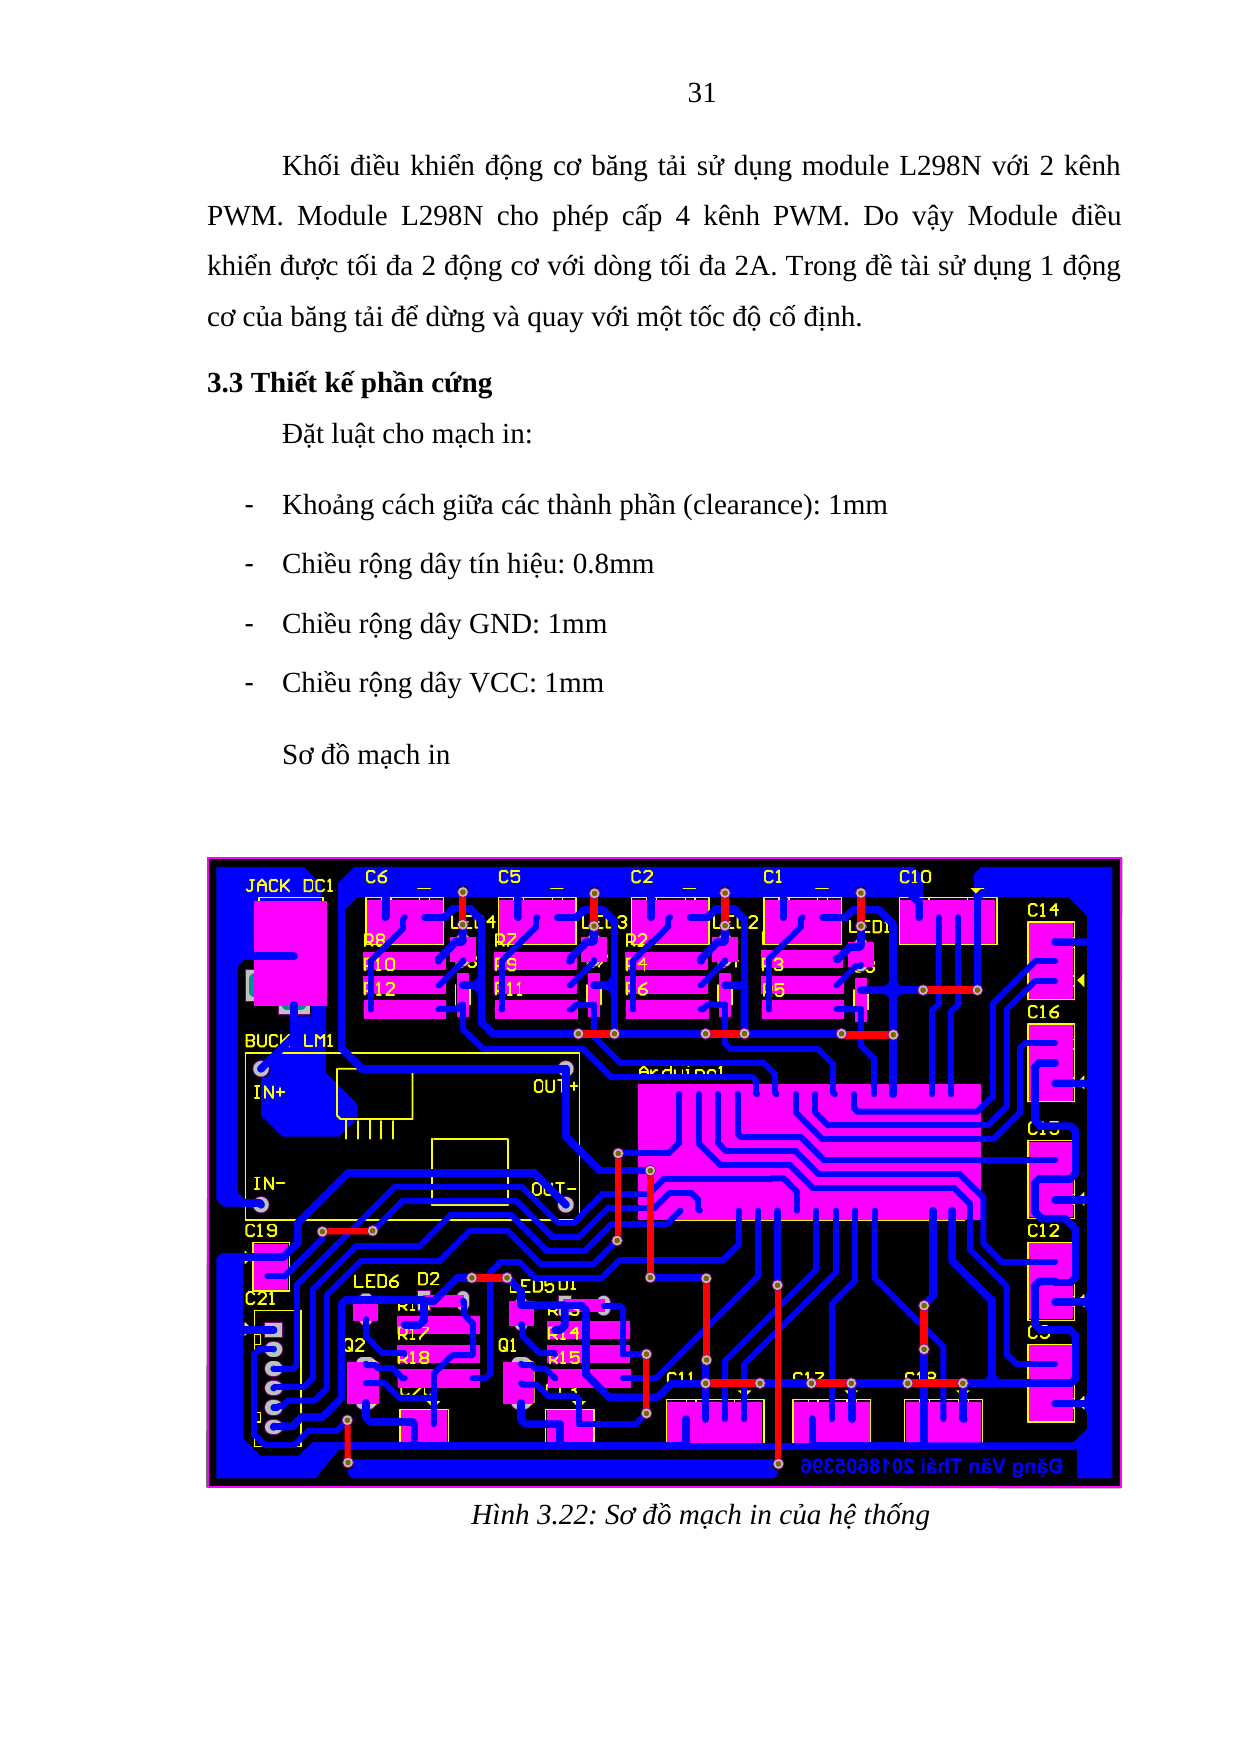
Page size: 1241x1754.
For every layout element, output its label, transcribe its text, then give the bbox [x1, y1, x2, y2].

list Chiều rộng dây GND: 1mm [244, 602, 1122, 642]
subtitle Thiết kế phần cứng [207, 366, 1122, 399]
list Chiều rộng dây tín hiệu: 0.8mm [244, 542, 1122, 582]
text Khối điều khiển động cơ băng tải sử dụng module L298N với 2 kênh PWM. Module L298N cho phép cấp 4 kênh PWM. Do vậy Module điều khiển được tối đa 2 động cơ với dòng tối đa 2A. Trong đề tài sử dụng 1 động cơ của băng tải để dừng và quay với một tốc độ cố định. [207, 148, 1122, 332]
text Sơ đồ mạch in [207, 737, 1122, 771]
list Khoảng cách giữa các thành phần (clearance): 1mm [244, 483, 1122, 523]
text Đặt luật cho mạch in: [207, 416, 1122, 449]
list Chiều rộng dây VCC: 1mm [244, 661, 1122, 701]
